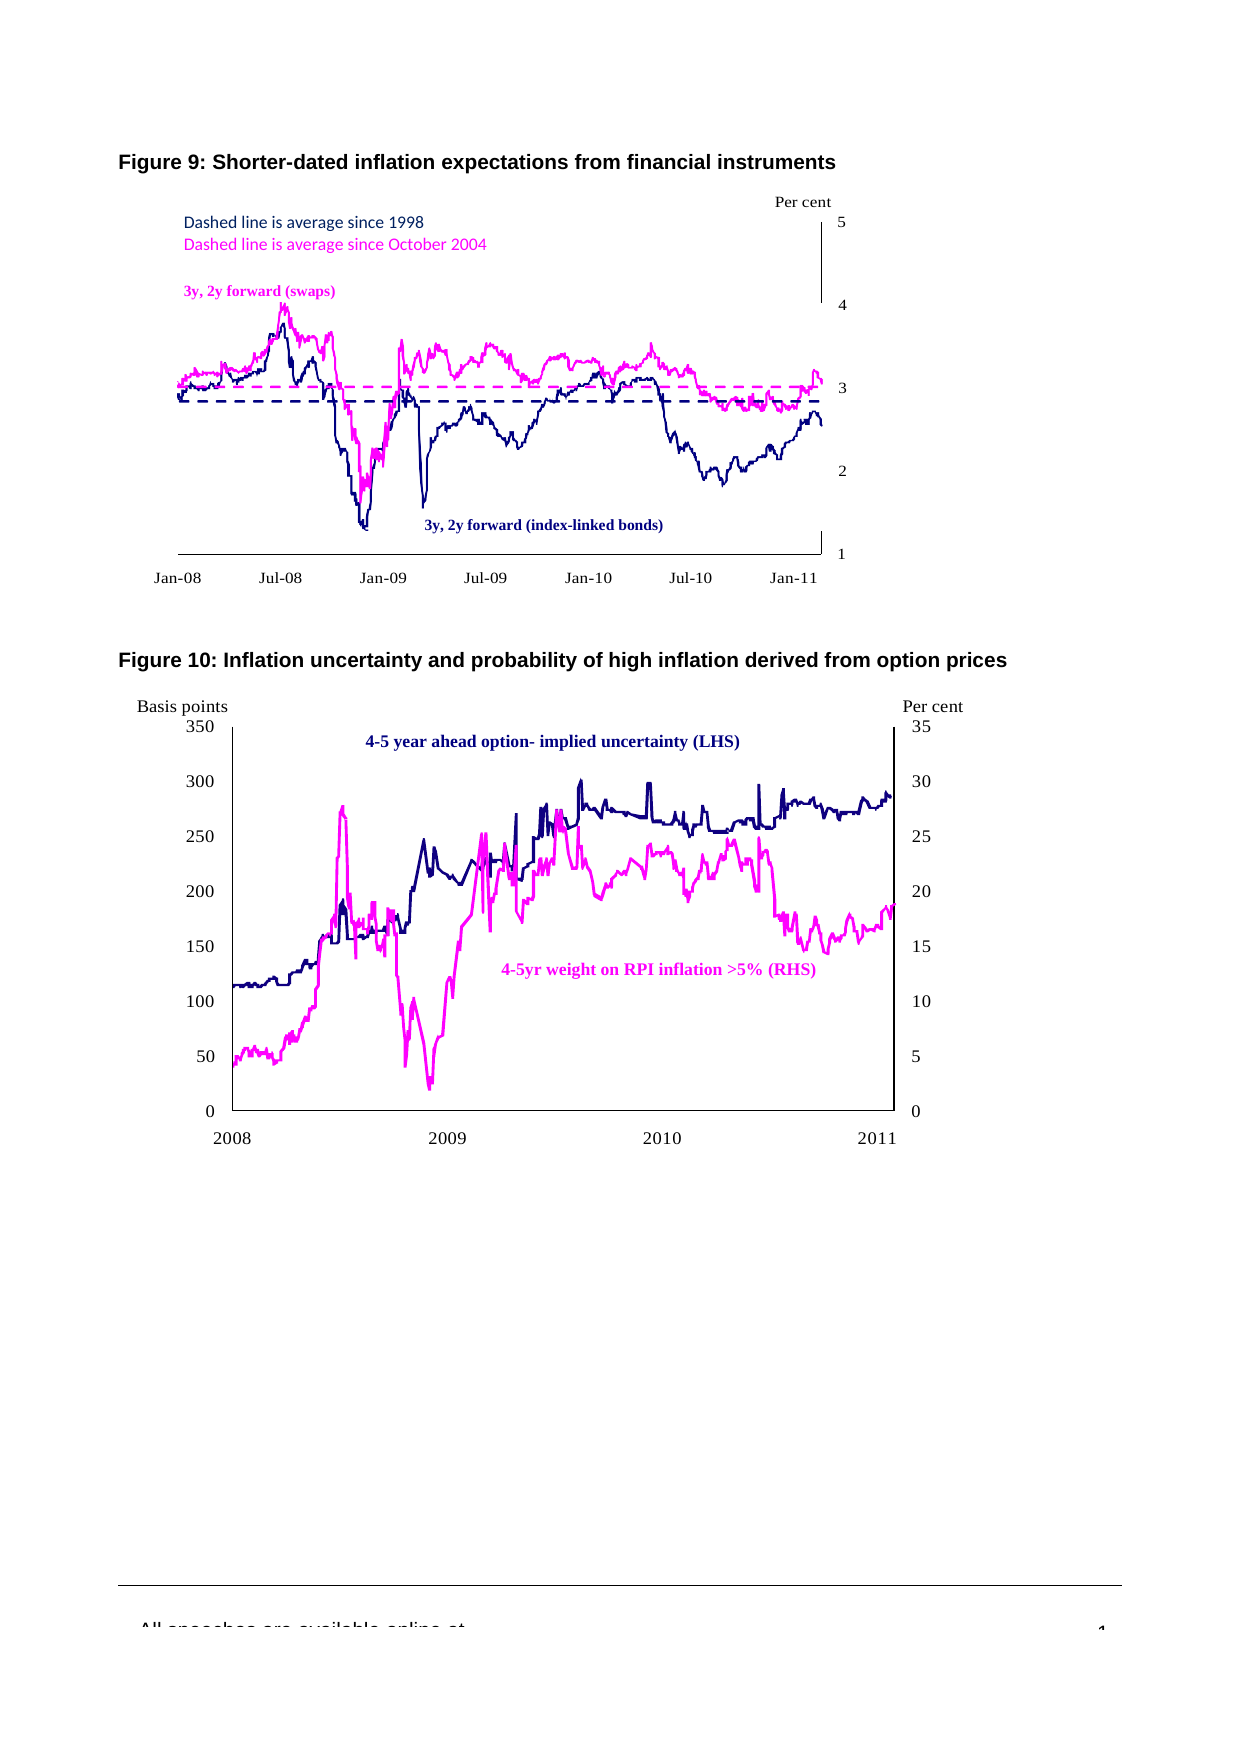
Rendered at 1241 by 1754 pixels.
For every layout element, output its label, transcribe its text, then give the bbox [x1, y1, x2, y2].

text 2 [94, 462, 847, 480]
text 50 5 [196, 1046, 1188, 1066]
subtitle Figure 10: Inflation uncertainty and probability of high inflation derived from option prices [118, 648, 1188, 672]
text Jan-08 Jul-08 Jan-09 Jul-09 Jan-10 Jul-10 Jan-11 [154, 569, 1188, 587]
text Basis points Per cent [137, 697, 1188, 717]
text 3 [94, 379, 847, 397]
text 4 [94, 296, 847, 313]
picture [177, 397, 823, 462]
text 250 25 [186, 826, 1188, 846]
picture [177, 480, 823, 531]
text 0 0 [205, 1100, 1188, 1121]
text 2008 2009 2010 2011 [213, 1128, 1188, 1148]
text Per cent [774, 193, 1188, 211]
text 200 20 [186, 881, 1188, 901]
text 100 10 [186, 991, 1188, 1011]
text 350 35 [186, 717, 1188, 736]
picture [177, 313, 823, 379]
text 5 [837, 212, 1188, 230]
text 150 15 [186, 936, 1188, 956]
text 300 30 [186, 771, 1188, 791]
subtitle Figure 9: Shorter-dated inflation expectations from financial instruments [118, 150, 1188, 174]
text 1 [837, 545, 1188, 563]
